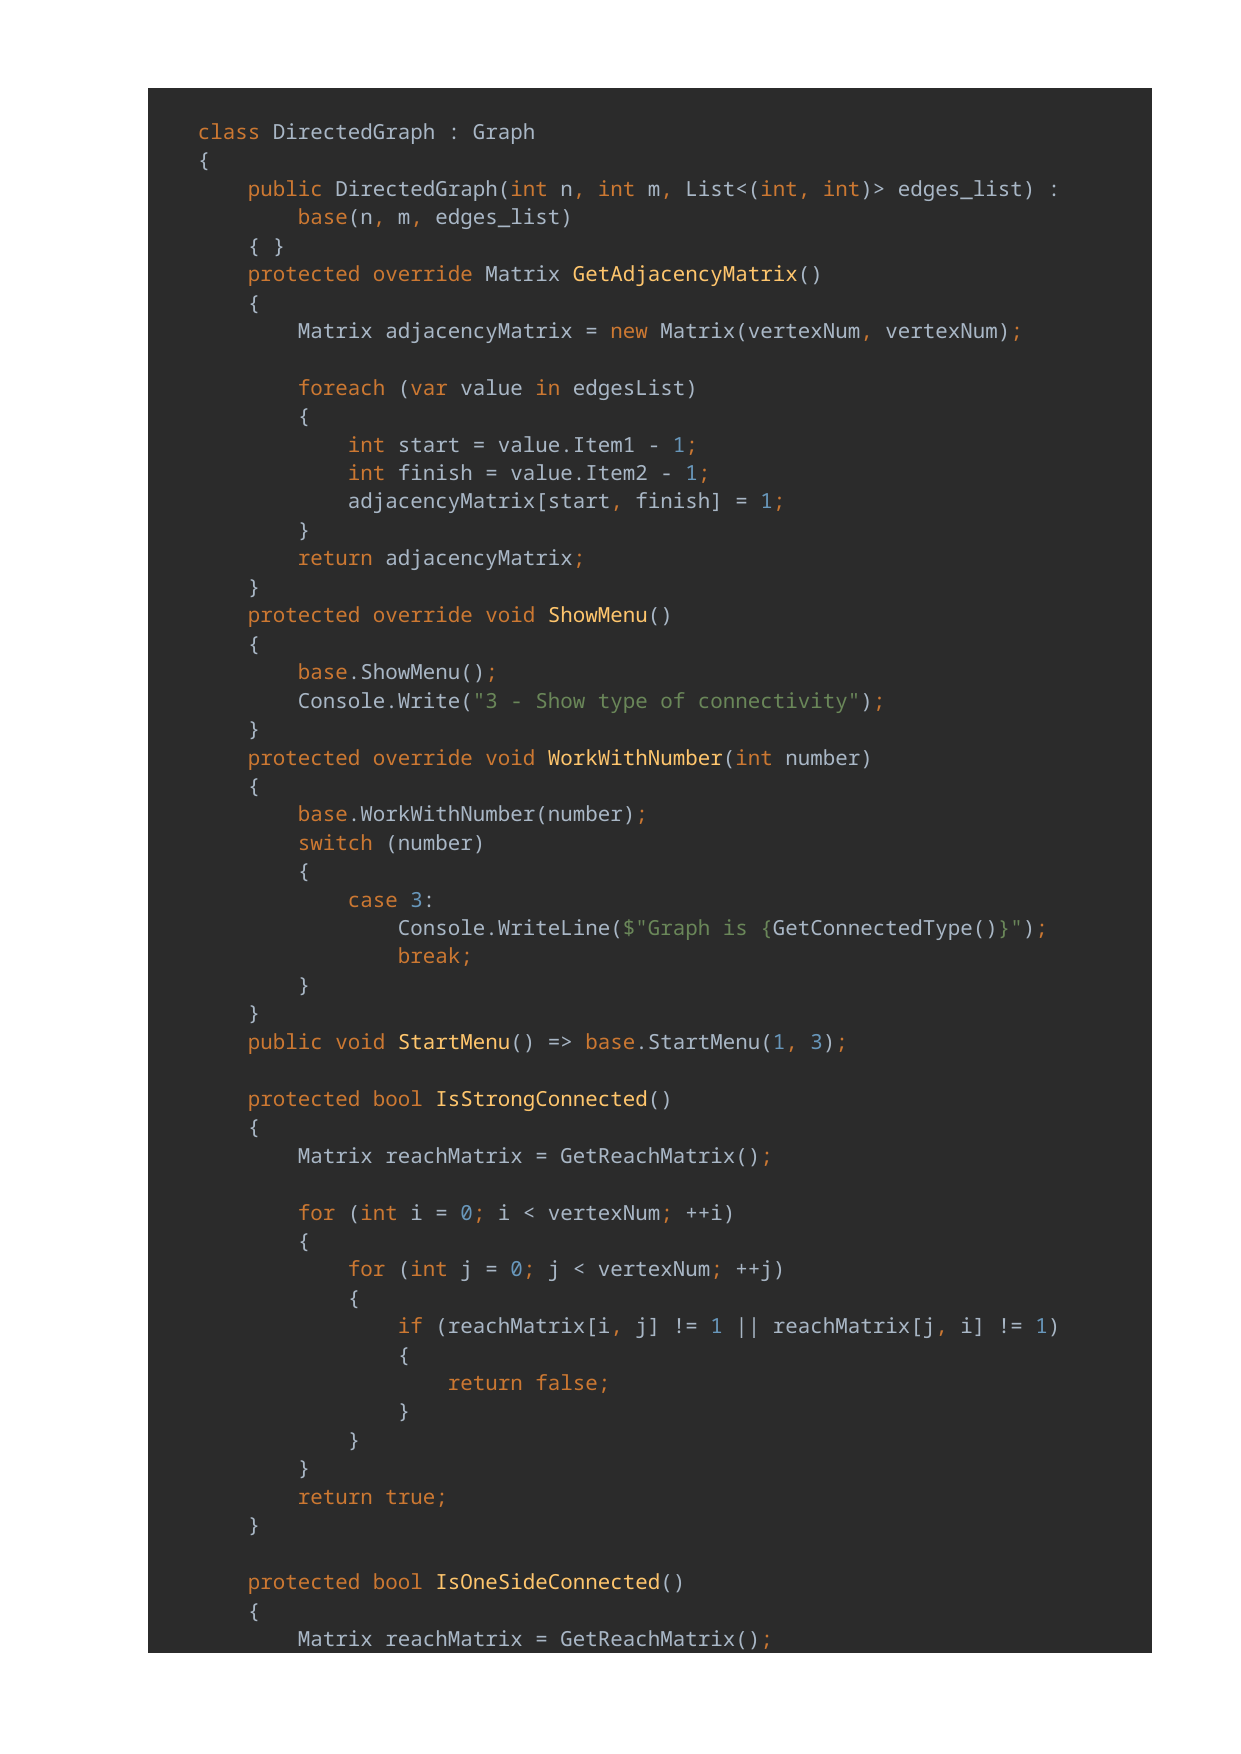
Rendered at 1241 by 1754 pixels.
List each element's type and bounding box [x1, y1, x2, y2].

text [148, 88, 1152, 1653]
